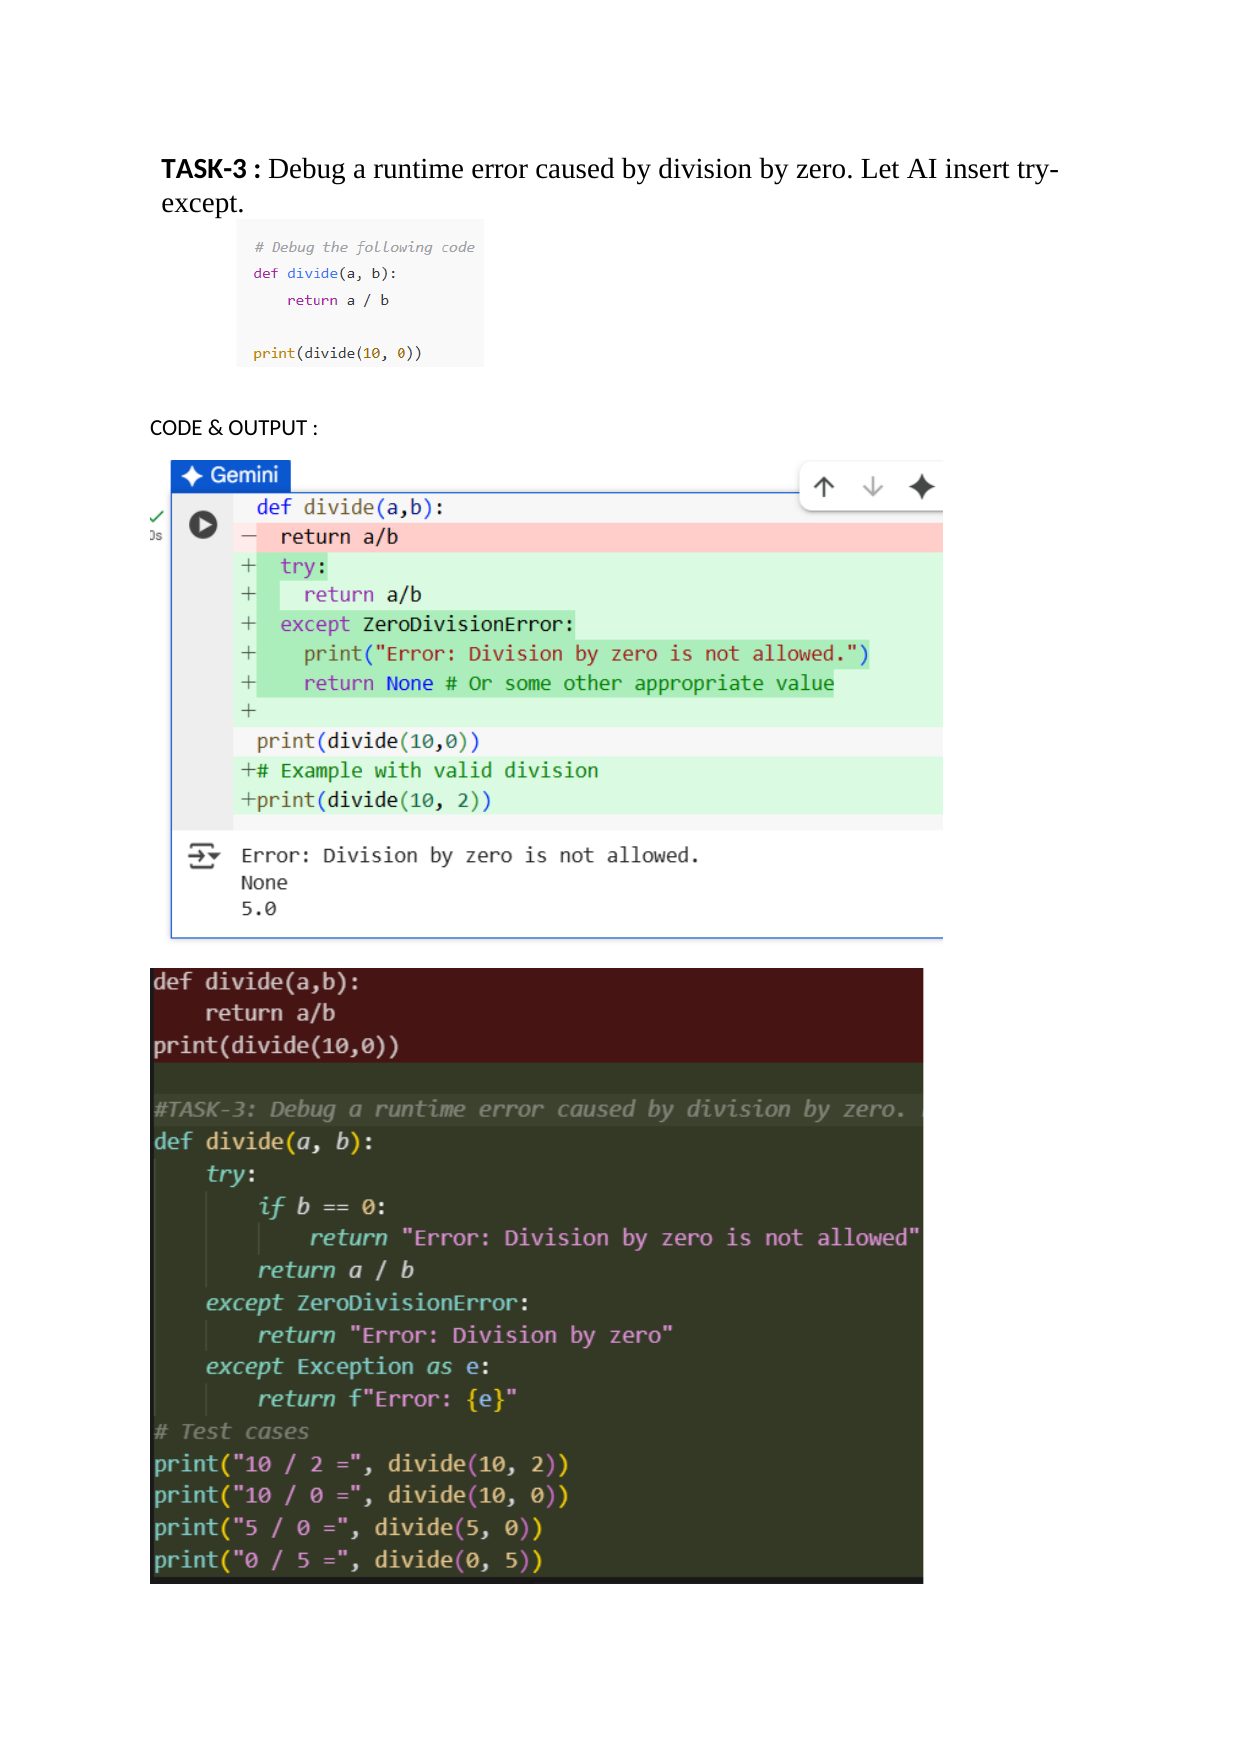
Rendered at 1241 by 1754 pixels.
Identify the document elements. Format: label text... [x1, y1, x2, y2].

picture [236, 219, 484, 367]
text TASK-3 : Debug a runtime error caused by division by zero. Let AI insert try-except. [161, 150, 1090, 219]
picture [150, 460, 943, 951]
picture [150, 968, 924, 1584]
text CODE & OUTPUT : [150, 413, 1090, 441]
